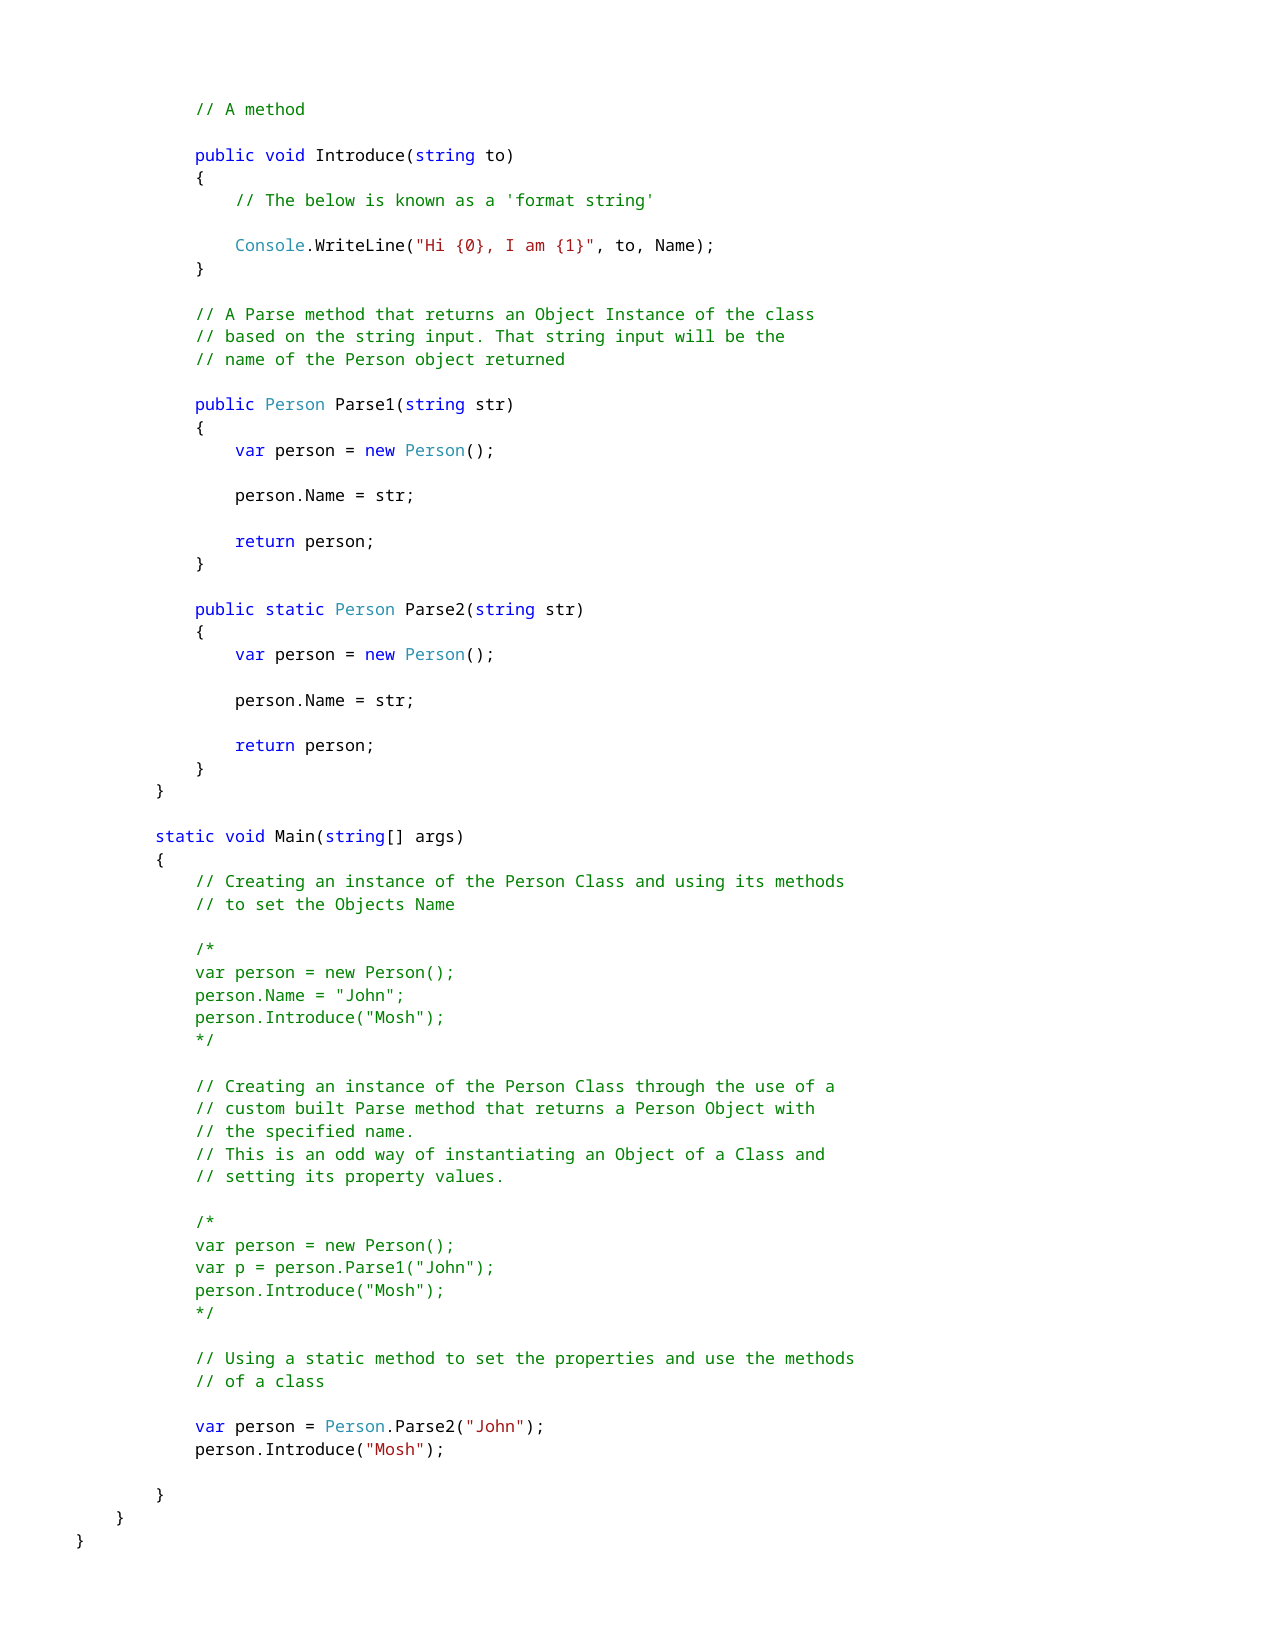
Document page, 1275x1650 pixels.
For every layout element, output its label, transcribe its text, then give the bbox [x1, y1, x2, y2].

text */ [75, 1301, 1200, 1324]
text // A method [75, 98, 1200, 120]
text return person; [75, 529, 1200, 552]
text // the specified name. [75, 1119, 1200, 1142]
text // Creating an instance of the Person Class and using its methods [75, 870, 1200, 892]
text var person = new Person(); [75, 1233, 1200, 1256]
text /* [75, 938, 1200, 961]
text person.Name = str; [75, 484, 1200, 506]
text } [75, 1483, 1200, 1506]
text var p = person.Parse1("John"); [75, 1256, 1200, 1278]
text // Using a static method to set the properties and use the methods [75, 1347, 1200, 1369]
text Console.WriteLine("Hi {0}, I am {1}", to, Name); [75, 234, 1200, 257]
text // A Parse method that returns an Object Instance of the class [75, 302, 1200, 325]
text /* [75, 1210, 1200, 1233]
text var person = new Person(); [75, 643, 1200, 665]
text } [75, 1506, 1200, 1528]
text public void Introduce(string to) [75, 143, 1200, 166]
text { [75, 166, 1200, 188]
text } [75, 779, 1200, 802]
text var person = new Person(); [75, 438, 1200, 461]
text // The below is known as a 'format string' [75, 188, 1200, 211]
text person.Introduce("Mosh"); [75, 1437, 1200, 1460]
text // This is an odd way of instantiating an Object of a Class and [75, 1142, 1200, 1165]
text person.Introduce("Mosh"); [75, 1006, 1200, 1029]
text person.Name = "John"; [75, 983, 1200, 1006]
text { [75, 847, 1200, 870]
text // Creating an instance of the Person Class through the use of a [75, 1074, 1200, 1097]
text { [75, 416, 1200, 438]
text return person; [75, 733, 1200, 756]
text { [75, 620, 1200, 643]
text // to set the Objects Name [75, 892, 1200, 915]
text // of a class [75, 1369, 1200, 1392]
text var person = Person.Parse2("John"); [75, 1415, 1200, 1437]
text static void Main(string[] args) [75, 824, 1200, 847]
text // setting its property values. [75, 1165, 1200, 1188]
text person.Name = str; [75, 688, 1200, 711]
text } [75, 1528, 1200, 1551]
text person.Introduce("Mosh"); [75, 1278, 1200, 1301]
text public Person Parse1(string str) [75, 393, 1200, 416]
text } [75, 552, 1200, 574]
text */ [75, 1029, 1200, 1051]
text public static Person Parse2(string str) [75, 597, 1200, 620]
text } [75, 257, 1200, 279]
text var person = new Person(); [75, 961, 1200, 983]
text // based on the string input. That string input will be the [75, 325, 1200, 347]
text // name of the Person object returned [75, 347, 1200, 370]
text } [75, 756, 1200, 779]
text // custom built Parse method that returns a Person Object with [75, 1097, 1200, 1119]
